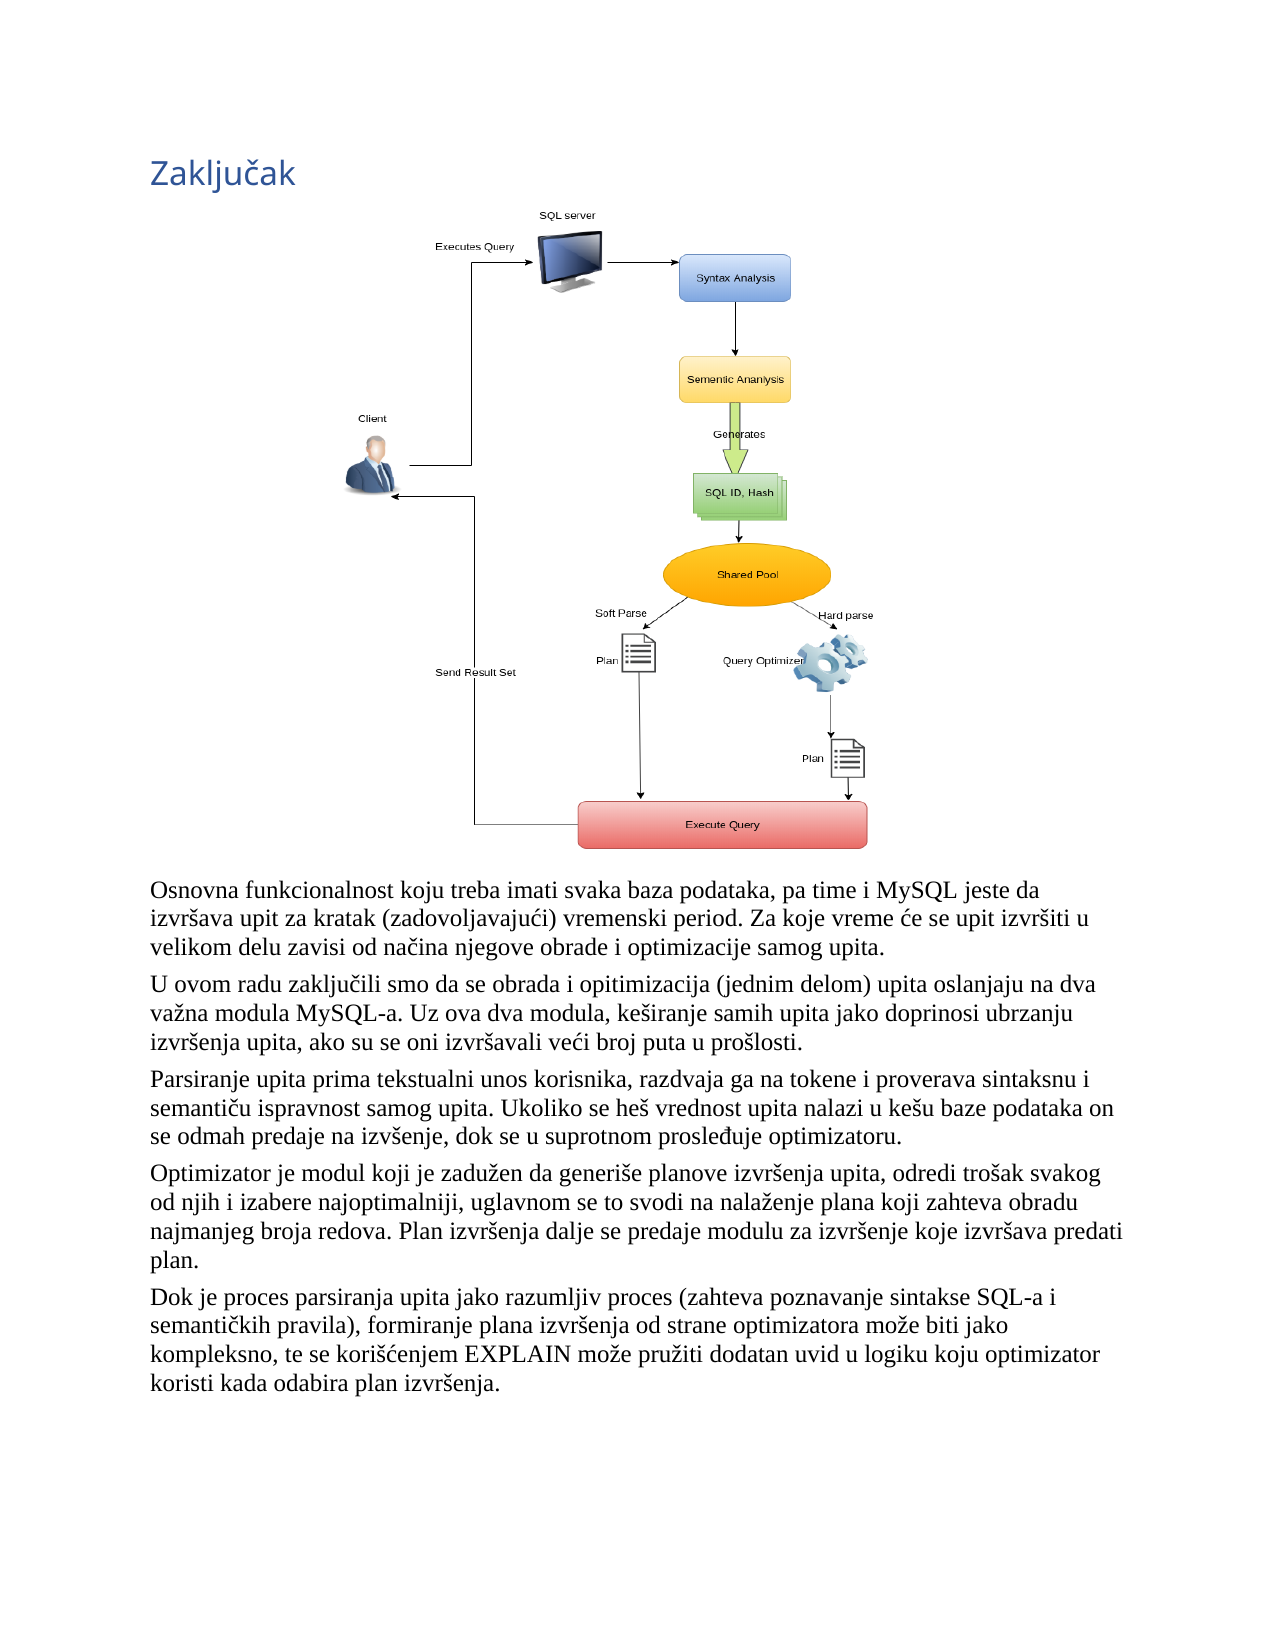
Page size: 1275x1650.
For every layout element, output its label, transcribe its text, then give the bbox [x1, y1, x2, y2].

text Parsiranje upita prima tekstualni unos korisnika, razdvaja ga na tokene i proverava sintaksnu i semantiču ispravnost samog upita. Ukoliko se heš vrednost upita nalazi u kešu baze podataka on se odmah predaje na izvšenje, dok se u suprotnom prosleđuje optimizatoru. [150, 1064, 1125, 1150]
picture [324, 203, 951, 867]
text Osnovna funkcionalnost koju treba imati svaka baza podataka, pa time i MySQL jeste da izvršava upit za kratak (zadovoljavajući) vremenski period. Za koje vreme će se upit izvršiti u velikom delu zavisi od načina njegove obrade i optimizacije samog upita. [150, 875, 1125, 961]
subtitle Zaključak [150, 150, 1125, 195]
text U ovom radu zaključili smo da se obrada i opitimizacija (jednim delom) upita oslanjaju na dva važna modula MySQL-a. Uz ova dva modula, keširanje samih upita jako doprinosi ubrzanju izvršenja upita, ako su se oni izvršavali veći broj puta u prošlosti. [150, 969, 1125, 1056]
text Optimizator je modul koji je zadužen da generiše planove izvršenja upita, odredi trošak svakog od njih i izabere najoptimalniji, uglavnom se to svodi na nalaženje plana koji zahteva obradu najmanjeg broja redova. Plan izvršenja dalje se predaje modulu za izvršenje koje izvršava predati plan. [150, 1158, 1125, 1273]
text Dok je proces parsiranja upita jako razumljiv proces (zahteva poznavanje sintakse SQL-a i semantičkih pravila), formiranje plana izvršenja od strane optimizatora može biti jako kompleksno, te se korišćenjem EXPLAIN može pružiti dodatan uvid u logiku koju optimizator koristi kada odabira plan izvršenja. [150, 1282, 1125, 1397]
